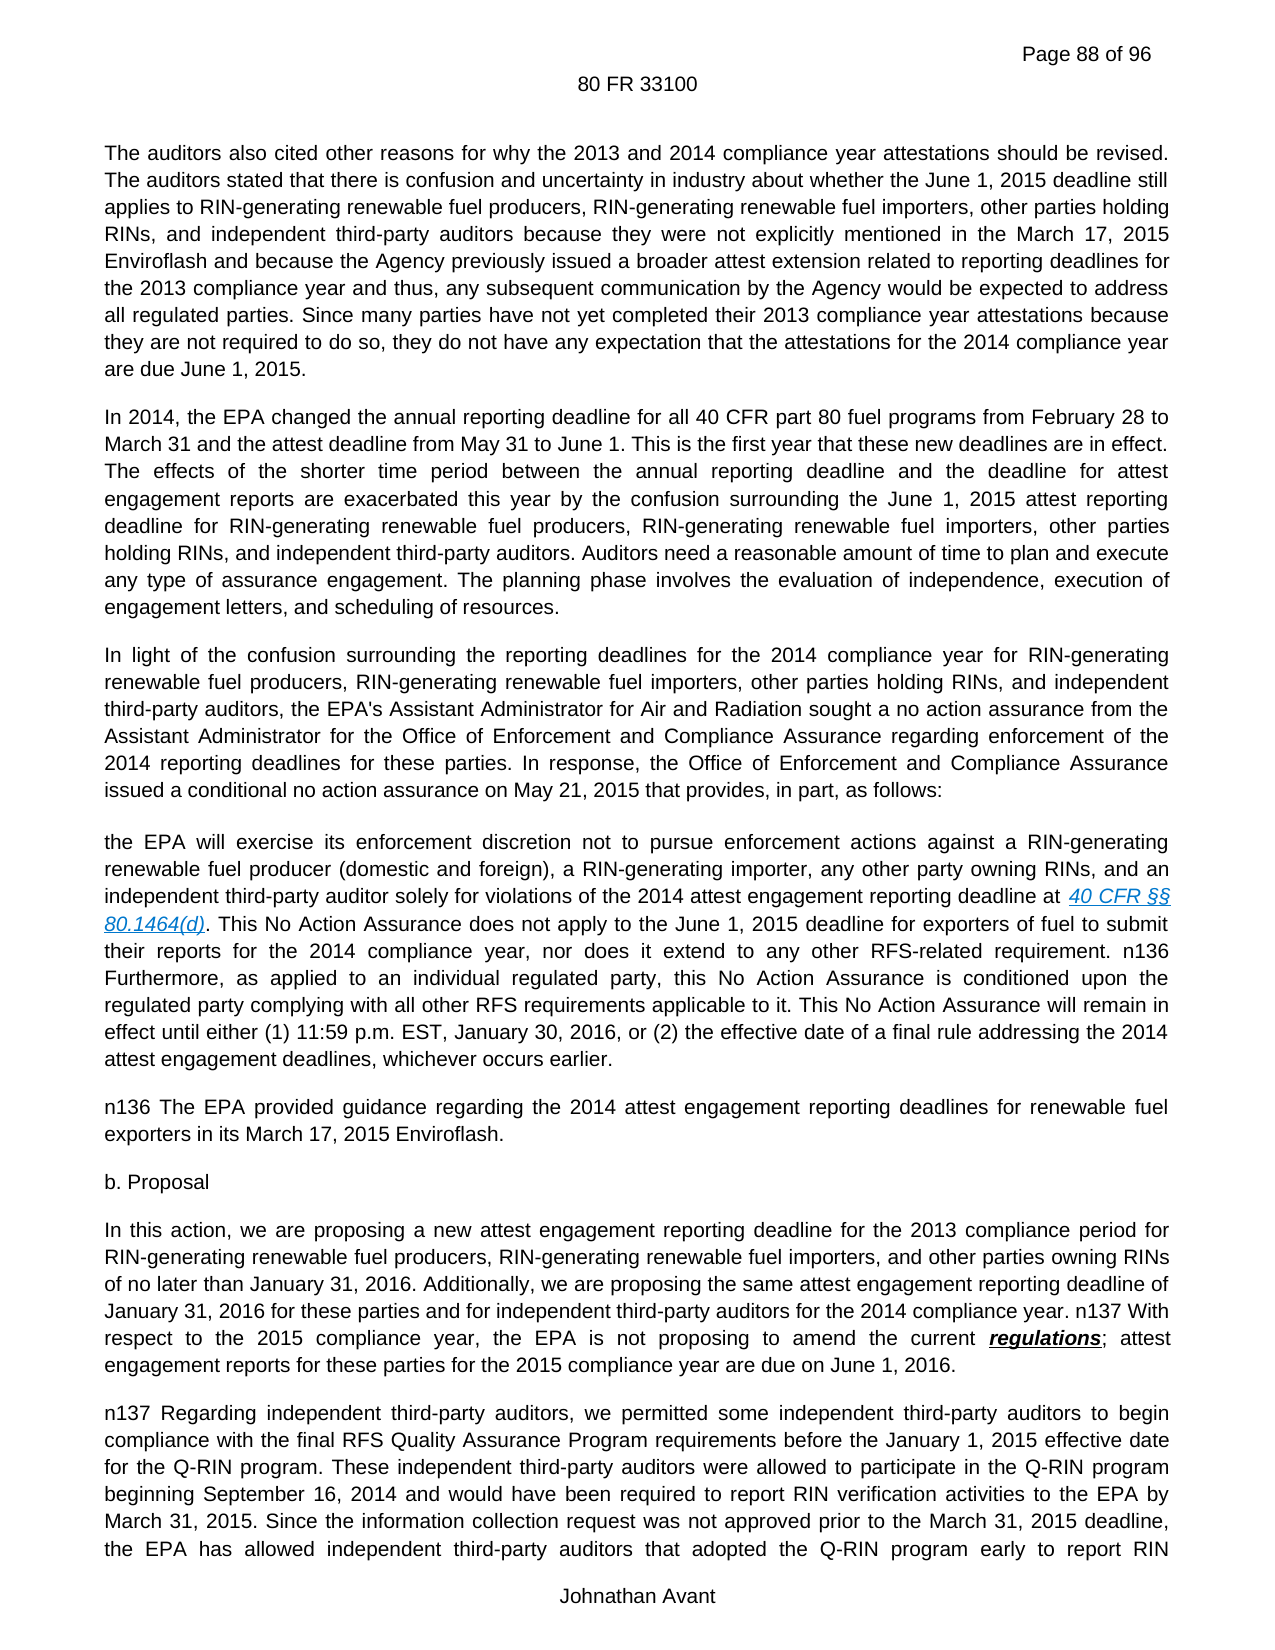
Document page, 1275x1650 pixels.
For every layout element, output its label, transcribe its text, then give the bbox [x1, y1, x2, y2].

text b. Proposal [104, 1167, 1171, 1194]
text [104, 1398, 1171, 1560]
text In light of the confusion surrounding the reporting deadlines for the 2014 compliance year for RIN-generating renewable fuel producers, RIN-generating renewable fuel importers, other parties holding RINs, and independent third-party auditors, the EPA's Assistant Administrator for Air and Radiation sought a no action assurance from the Assistant Administrator for the Office of Enforcement and Compliance Assurance regarding enforcement of the 2014 reporting deadlines for these parties. In response, the Office of Enforcement and Compliance Assurance issued a conditional no action assurance on May 21, 2015 that provides, in part, as follows: [104, 639, 1171, 802]
text n136 The EPA provided guidance regarding the 2014 attest engagement reporting deadlines for renewable fuel exporters in its March 17, 2015 Enviroflash. [104, 1092, 1171, 1146]
text In 2014, the EPA changed the annual reporting deadline for all 40 CFR part 80 fuel programs from February 28 to March 31 and the attest deadline from May 31 to June 1. This is the first year that these new deadlines are in effect. The effects of the shorter time period between the annual reporting deadline and the deadline for attest engagement reports are exacerbated this year by the confusion surrounding the June 1, 2015 attest reporting deadline for RIN-generating renewable fuel producers, RIN-generating renewable fuel importers, other parties holding RINs, and independent third-party auditors. Auditors need a reasonable amount of time to plan and execute any type of assurance engagement. The planning phase involves the evaluation of independence, execution of engagement letters, and scheduling of resources. [104, 402, 1171, 619]
text The auditors also cited other reasons for why the 2013 and 2014 compliance year attestations should be revised. The auditors stated that there is confusion and uncertainty in industry about whether the June 1, 2015 deadline still applies to RIN-generating renewable fuel producers, RIN-generating renewable fuel importers, other parties holding RINs, and independent third-party auditors because they were not explicitly mentioned in the March 17, 2015 Enviroflash and because the Agency previously issued a broader attest extension related to reporting deadlines for the 2013 compliance year and thus, any subsequent communication by the Agency would be expected to address all regulated parties. Since many parties have not yet completed their 2013 compliance year attestations because they are not required to do so, they do not have any expectation that the attestations for the 2014 compliance year are due June 1, 2015. [104, 137, 1171, 381]
text the EPA will exercise its enforcement discretion not to pursue enforcement actions against a RIN-generating renewable fuel producer (domestic and foreign), a RIN-generating importer, any other party owning RINs, and an independent third-party auditor solely for violations of the 2014 attest engagement reporting deadline at 40 CFR §§ 80.1464(d). This No Action Assurance does not apply to the June 1, 2015 deadline for exporters of fuel to submit their reports for the 2014 compliance year, nor does it extend to any other RFS-related requirement. n136 Furthermore, as applied to an individual regulated party, this No Action Assurance is conditioned upon the regulated party complying with all other RFS requirements applicable to it. This No Action Assurance will remain in effect until either (1) 11:59 p.m. EST, January 30, 2016, or (2) the effective date of a final rule addressing the 2014 attest engagement deadlines, whichever occurs earlier. [104, 827, 1171, 1071]
text In this action, we are proposing a new attest engagement reporting deadline for the 2013 compliance period for RIN-generating renewable fuel producers, RIN-generating renewable fuel importers, and other parties owning RINs of no later than January 31, 2016. Additionally, we are proposing the same attest engagement reporting deadline of January 31, 2016 for these parties and for independent third-party auditors for the 2014 compliance year. n137 With respect to the 2015 compliance year, the EPA is not proposing to amend the current regulations; attest engagement reports for these parties for the 2015 compliance year are due on June 1, 2016. [104, 1214, 1171, 1377]
